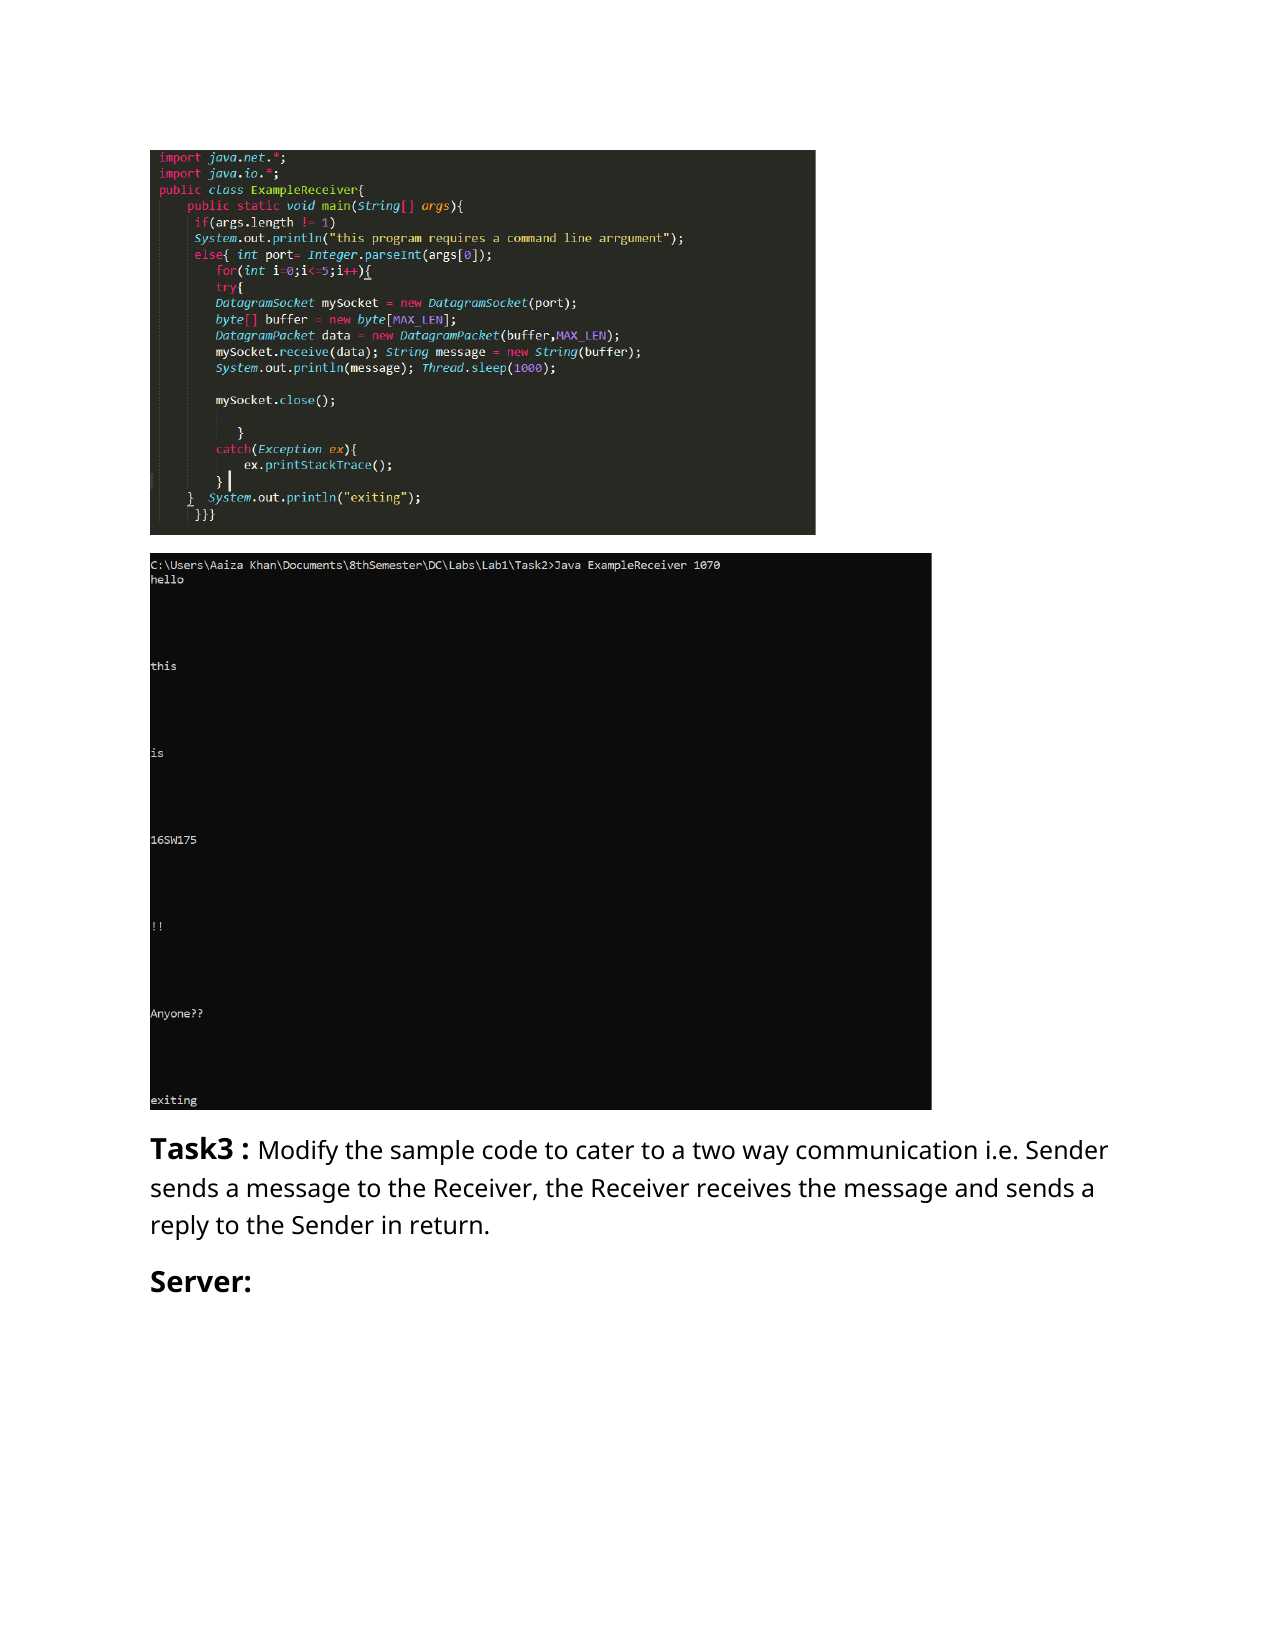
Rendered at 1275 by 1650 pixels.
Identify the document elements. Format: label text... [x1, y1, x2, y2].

picture [150, 553, 932, 1110]
text Server: [150, 1261, 1125, 1301]
text Task3 : Modify the sample code to cater to a two way communication i.e. Sender sends a message to the Receiver, the Receiver receives the message and sends a reply to the Sender in return. [150, 1128, 1125, 1241]
picture [150, 150, 816, 535]
